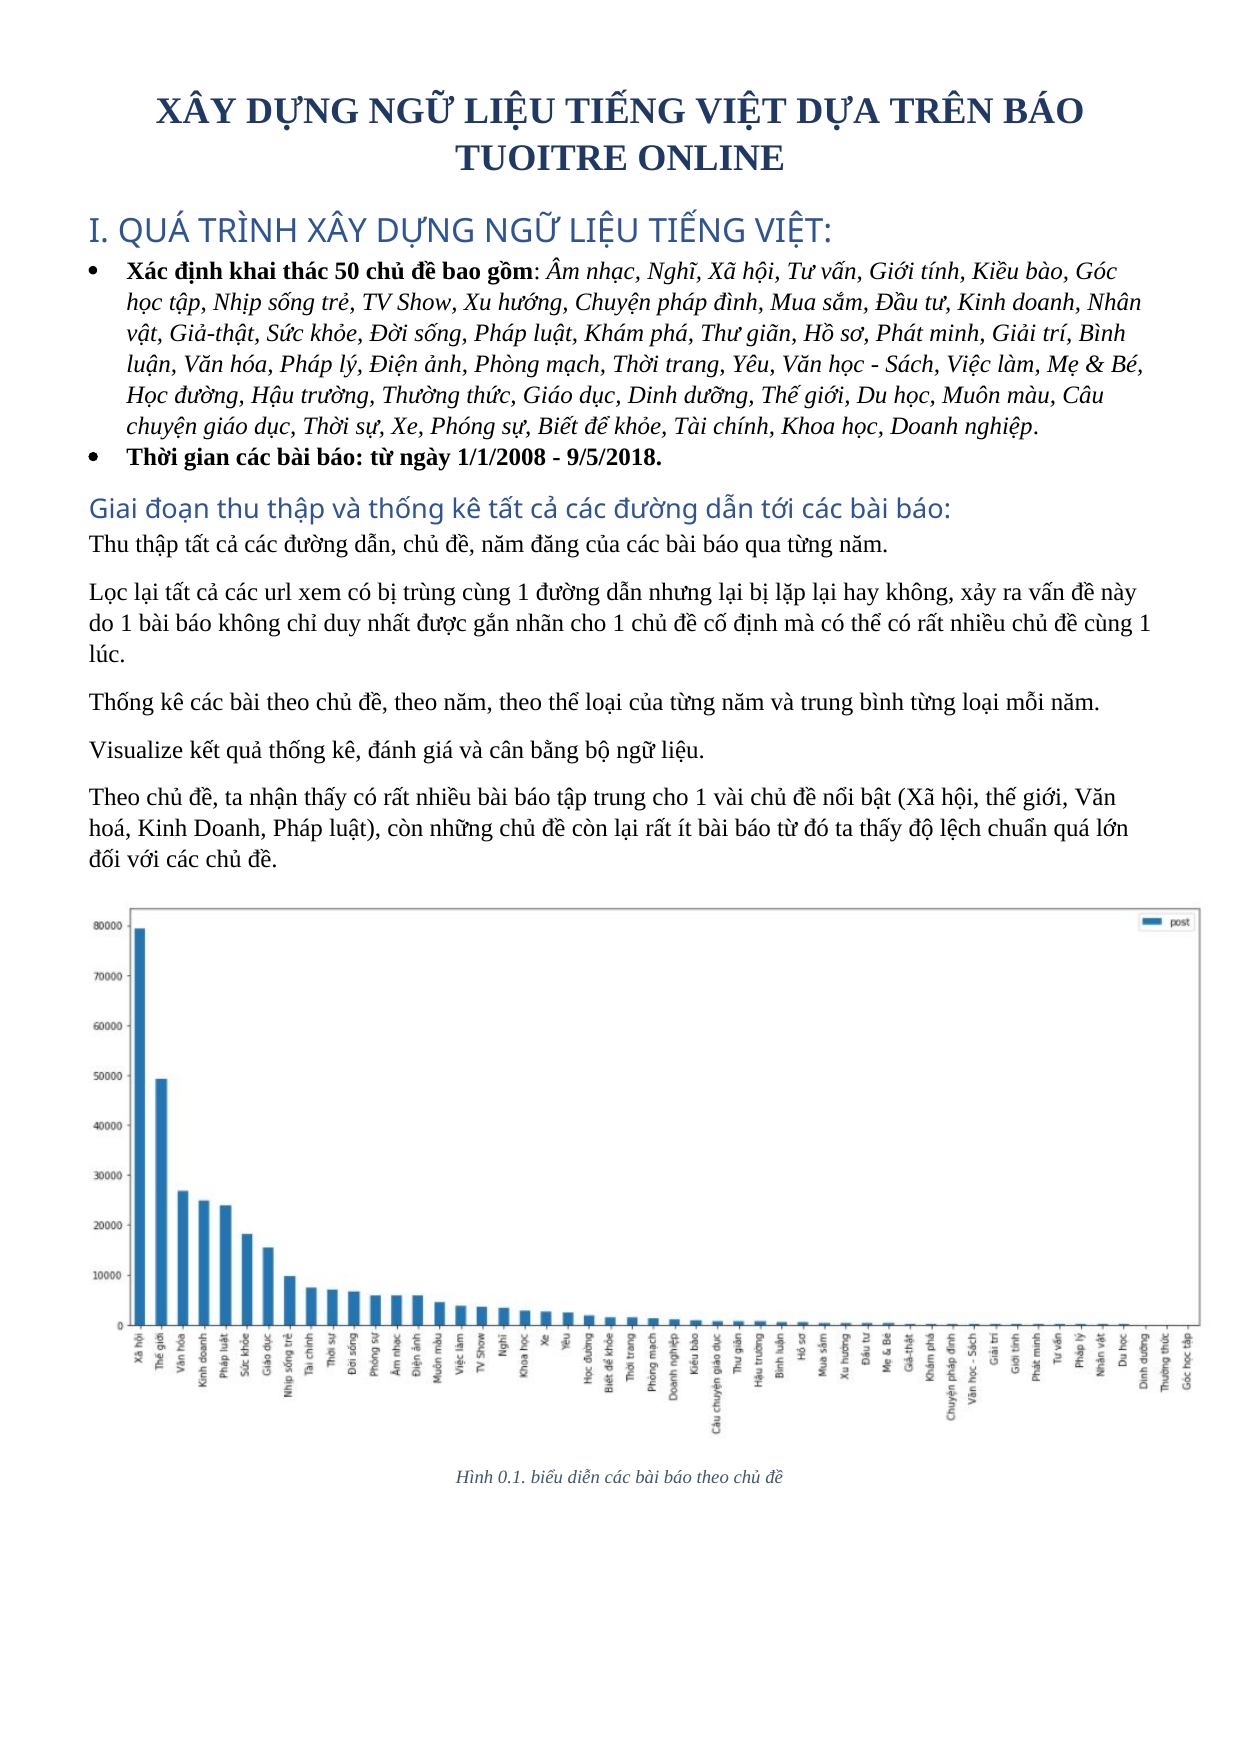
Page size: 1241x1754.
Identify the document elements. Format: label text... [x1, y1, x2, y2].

subtitle Giai đoạn thu thập và thống kê tất cả các đường dẫn tới các bài báo: [89, 490, 1152, 527]
picture [88, 892, 1211, 1447]
text Theo chủ đề, ta nhận thấy có rất nhiều bài báo tập trung cho 1 vài chủ đề nổi bật (Xã hội, thế giới, Văn hoá, Kinh Doanh, Pháp luật), còn những chủ đề còn lại rất ít bài báo từ đó ta thấy độ lệch chuẩn quá lớn đối với các chủ đề. [89, 782, 1152, 873]
subtitle I. QUÁ TRÌNH XÂY DỰNG NGỮ LIỆU TIẾNG VIỆT: [89, 207, 1152, 252]
text XÂY DỰNG NGỮ LIỆU TIẾNG VIỆT DỰA TRÊN BÁO TUOITRE ONLINE [89, 89, 1152, 178]
list Xác định khai thác 50 chủ đề bao gồm: Âm nhạc, Nghĩ, Xã hội, Tư vấn, Giới tính, Kiều bào, Góc học tập, Nhịp sống trẻ, TV Show, Xu hướng, Chuyện pháp đình, Mua sắm, Đầu tư, Kinh doanh, Nhân vật, Giả-thật, Sức khỏe, Đời sống, Pháp luật, Khám phá, Thư giãn, Hồ sơ, Phát minh, Giải trí, Bình luận, Văn hóa, Pháp lý, Điện ảnh, Phòng mạch, Thời trang, Yêu, Văn học - Sách, Việc làm, Mẹ & Bé, Học đường, Hậu trường, Thường thức, Giáo dục, Dinh dưỡng, Thế giới, Du học, Muôn màu, Câu chuyện giáo dục, Thời sự, Xe, Phóng sự, Biết để khỏe, Tài chính, Khoa học, Doanh nghiệp. [89, 256, 1152, 440]
list Thời gian các bài báo: từ ngày 1/1/2008 - 9/5/2018. [89, 442, 1152, 471]
text Thu thập tất cả các đường dẫn, chủ đề, năm đăng của các bài báo qua từng năm. [89, 529, 1152, 558]
text Thống kê các bài theo chủ đề, theo năm, theo thể loại của từng năm và trung bình từng loại mỗi năm. [89, 687, 1152, 716]
text Lọc lại tất cả các url xem có bị trùng cùng 1 đường dẫn nhưng lại bị lặp lại hay không, xảy ra vấn đề này do 1 bài báo không chỉ duy nhất được gắn nhãn cho 1 chủ đề cố định mà có thể có rất nhiều chủ đề cùng 1 lúc. [89, 577, 1152, 668]
text Visualize kết quả thống kê, đánh giá và cân bằng bộ ngữ liệu. [89, 735, 1152, 763]
